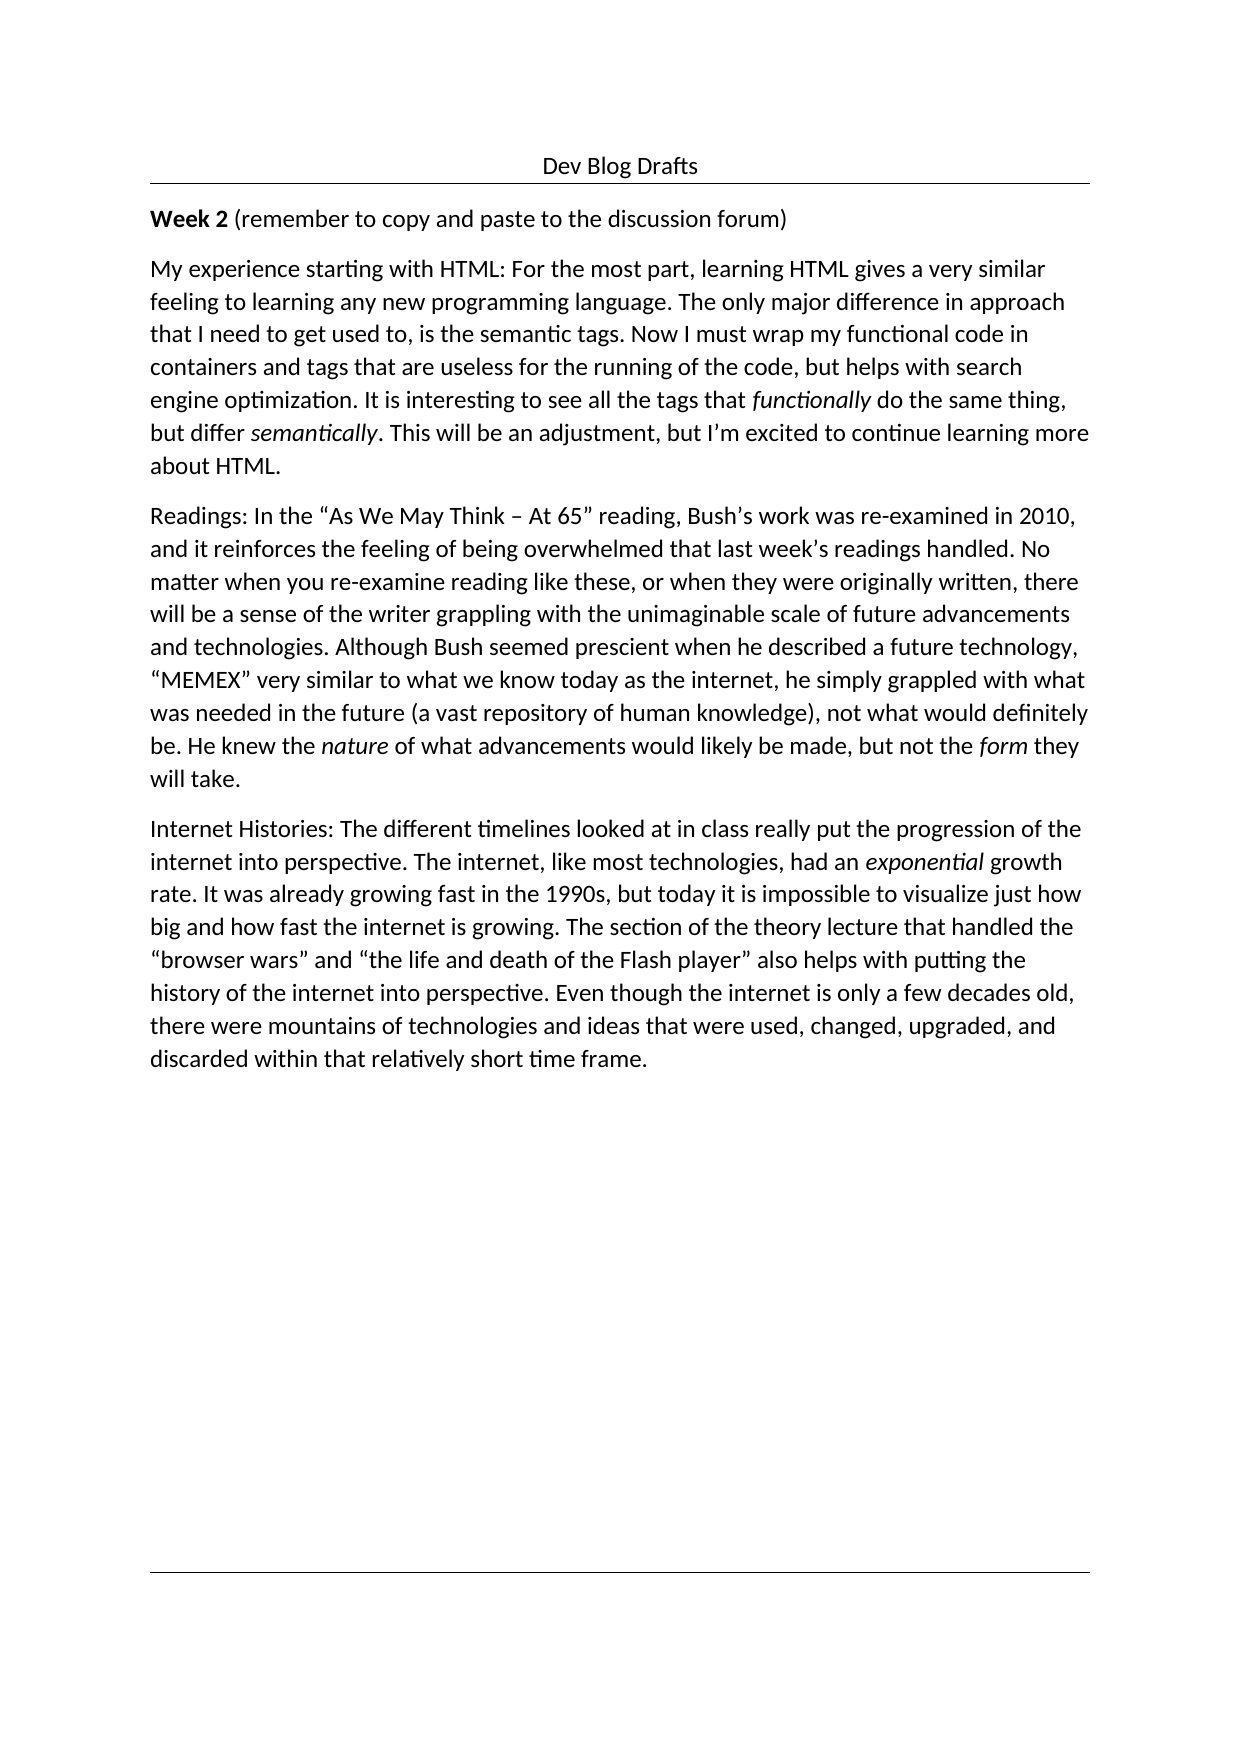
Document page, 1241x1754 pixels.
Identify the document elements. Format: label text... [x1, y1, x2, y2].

text My experience starting with HTML: For the most part, learning HTML gives a very similar feeling to learning any new programming language. The only major difference in approach that I need to get used to, is the semantic tags. Now I must wrap my functional code in containers and tags that are useless for the running of the code, but helps with search engine optimization. It is interesting to see all the tags that functionally do the same thing, but differ semantically. This will be an adjustment, but I’m excited to continue learning more about HTML. [150, 253, 1090, 481]
text Dev Blog Drafts [150, 150, 1090, 183]
text Readings: In the “As We May Think – At 65” reading, Bush’s work was re-examined in 2010, and it reinforces the feeling of being overwhelmed that last week’s readings handled. No matter when you re-examine reading like these, or when they were originally written, there will be a sense of the writer grappling with the unimaginable scale of future advancements and technologies. Although Bush seemed prescient when he described a future technology, “MEMEX” very similar to what we know today as the internet, he simply grappled with what was needed in the future (a vast repository of human knowledge), not what would definitely be. He knew the nature of what advancements would likely be made, but not the form they will take. [150, 500, 1090, 794]
text Internet Histories: The different timelines looked at in class really put the progression of the internet into perspective. The internet, like most technologies, had an exponential growth rate. It was already growing fast in the 1990s, but today it is impossible to visualize just how big and how fast the internet is growing. The section of the theory lecture that handled the “browser wars” and “the life and death of the Flash player” also helps with putting the history of the internet into perspective. Even though the internet is only a few decades old, there were mountains of technologies and ideas that were used, changed, upgraded, and discarded within that relatively short time frame. [150, 813, 1090, 1074]
text Week 2 (remember to copy and paste to the discussion forum) [150, 203, 1090, 234]
